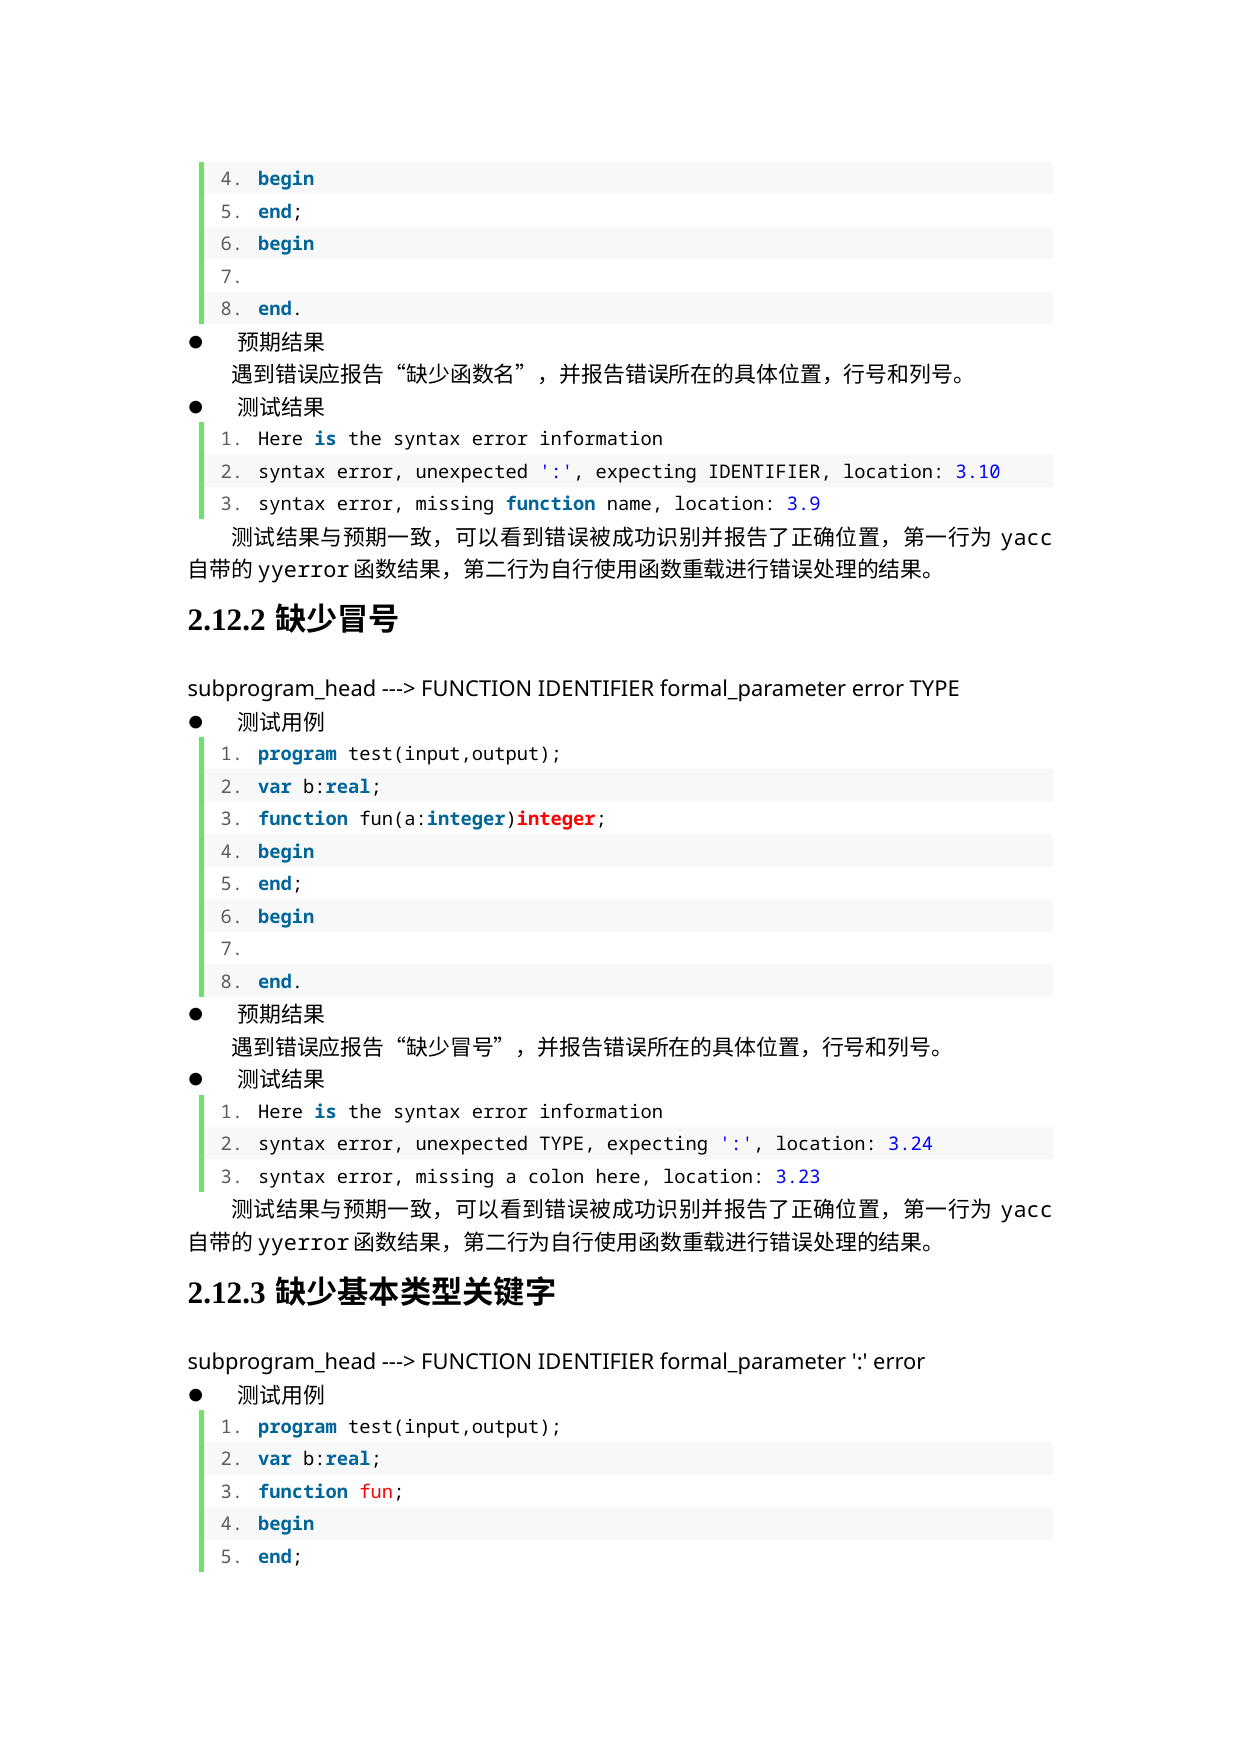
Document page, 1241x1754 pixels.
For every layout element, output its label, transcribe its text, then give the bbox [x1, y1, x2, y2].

list 预期结果 [187, 997, 1053, 1029]
list begin [204, 899, 1053, 932]
list syntax error, unexpected TYPE, expecting ':', location: 3.24 [204, 1127, 1053, 1159]
list syntax error, missing a colon here, location: 3.23 [204, 1159, 1053, 1192]
list 预期结果 [187, 324, 1053, 357]
list 测试结果 [187, 389, 1053, 422]
list begin [204, 162, 1053, 194]
text subprogram_head ---> FUNCTION IDENTIFIER formal_parameter ':' error [187, 1345, 1053, 1377]
list 测试用例 [187, 1377, 1053, 1410]
list function fun(a:integer)integer; [204, 802, 1053, 834]
list Here is the syntax error information [199, 1094, 1053, 1127]
list program test(input,output); [204, 737, 1053, 769]
list 测试结果 [187, 1062, 1053, 1094]
list end. [204, 292, 1053, 324]
list 遇到错误应报告“缺少函数名”，并报告错误所在的具体位置，行号和列号。 [231, 357, 1053, 389]
list Here is the syntax error information [204, 422, 1053, 454]
list program test(input,output); [204, 1410, 1053, 1442]
list syntax error, unexpected ':', expecting IDENTIFIER, location: 3.10 [204, 454, 1053, 487]
list 遇到错误应报告“缺少冒号”，并报告错误所在的具体位置，行号和列号。 [231, 1029, 1053, 1062]
text subprogram_head ---> FUNCTION IDENTIFIER formal_parameter error TYPE [187, 672, 1053, 704]
list end; [204, 867, 1053, 899]
list begin [204, 834, 1053, 867]
list end; [204, 194, 1053, 227]
list var b:real; [204, 769, 1053, 802]
subtitle 缺少基本类型关键字 [187, 1257, 1053, 1322]
list syntax error, missing function name, location: 3.9 [204, 487, 1053, 519]
subtitle 缺少冒号 [187, 584, 1053, 649]
text 测试结果与预期一致，可以看到错误被成功识别并报告了正确位置，第一行为yacc自带的yyerror函数结果，第二行为自行使用函数重载进行错误处理的结果。 [187, 1192, 1053, 1257]
list end. [204, 964, 1053, 997]
list 测试用例 [187, 704, 1053, 737]
list var b:real; [204, 1442, 1053, 1475]
list function fun; [204, 1475, 1053, 1507]
list begin [204, 1507, 1053, 1540]
text 测试结果与预期一致，可以看到错误被成功识别并报告了正确位置，第一行为yacc自带的yyerror函数结果，第二行为自行使用函数重载进行错误处理的结果。 [187, 519, 1053, 584]
list end; [204, 1540, 1053, 1572]
list begin [204, 227, 1053, 259]
